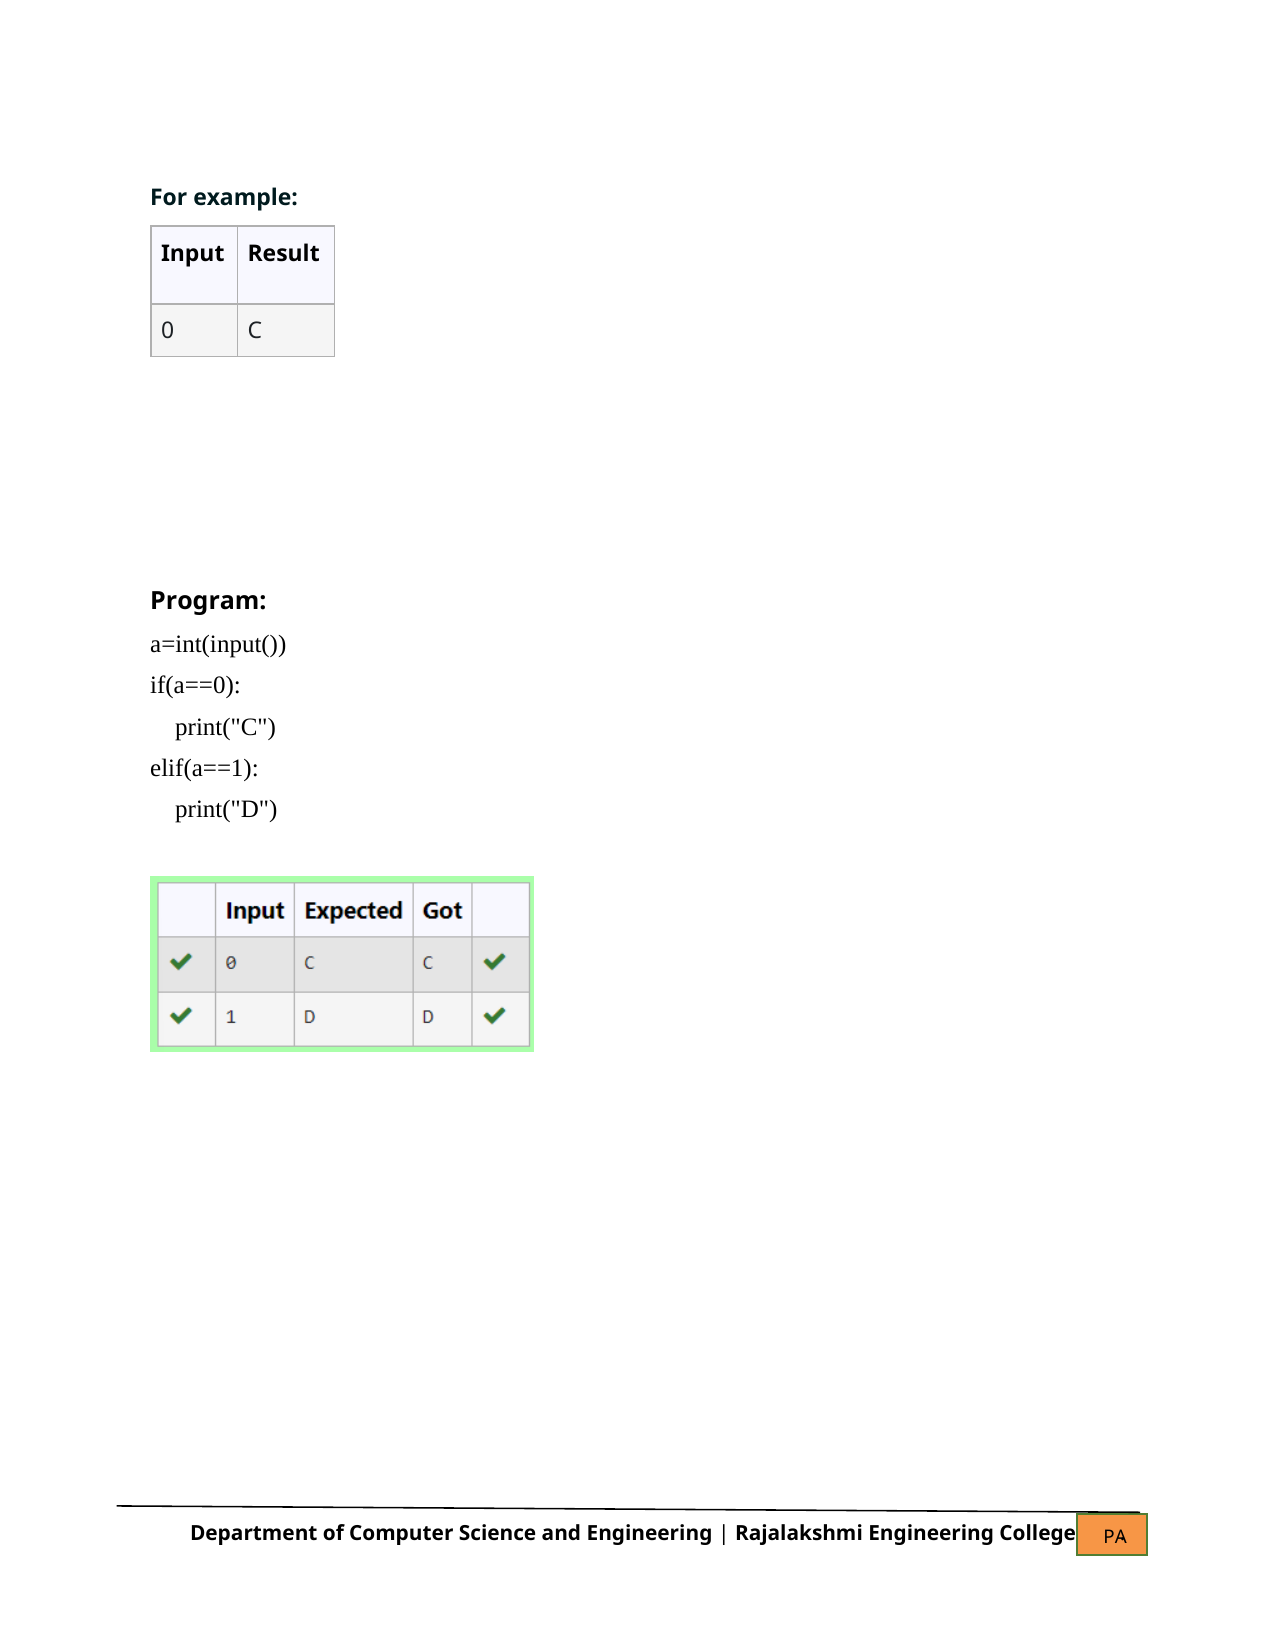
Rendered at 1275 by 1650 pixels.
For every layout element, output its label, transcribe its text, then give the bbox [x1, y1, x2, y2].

text Program: [150, 583, 1125, 617]
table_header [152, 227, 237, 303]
text For example: [150, 181, 1125, 212]
text print("D") [150, 794, 1125, 823]
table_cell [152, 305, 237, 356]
text if(a==0): [150, 671, 1125, 699]
text elif(a==1): [150, 753, 1125, 782]
text a=int(input()) [150, 629, 1125, 658]
picture [150, 876, 534, 1052]
text print("C") [150, 712, 1125, 741]
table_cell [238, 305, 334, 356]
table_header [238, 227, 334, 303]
